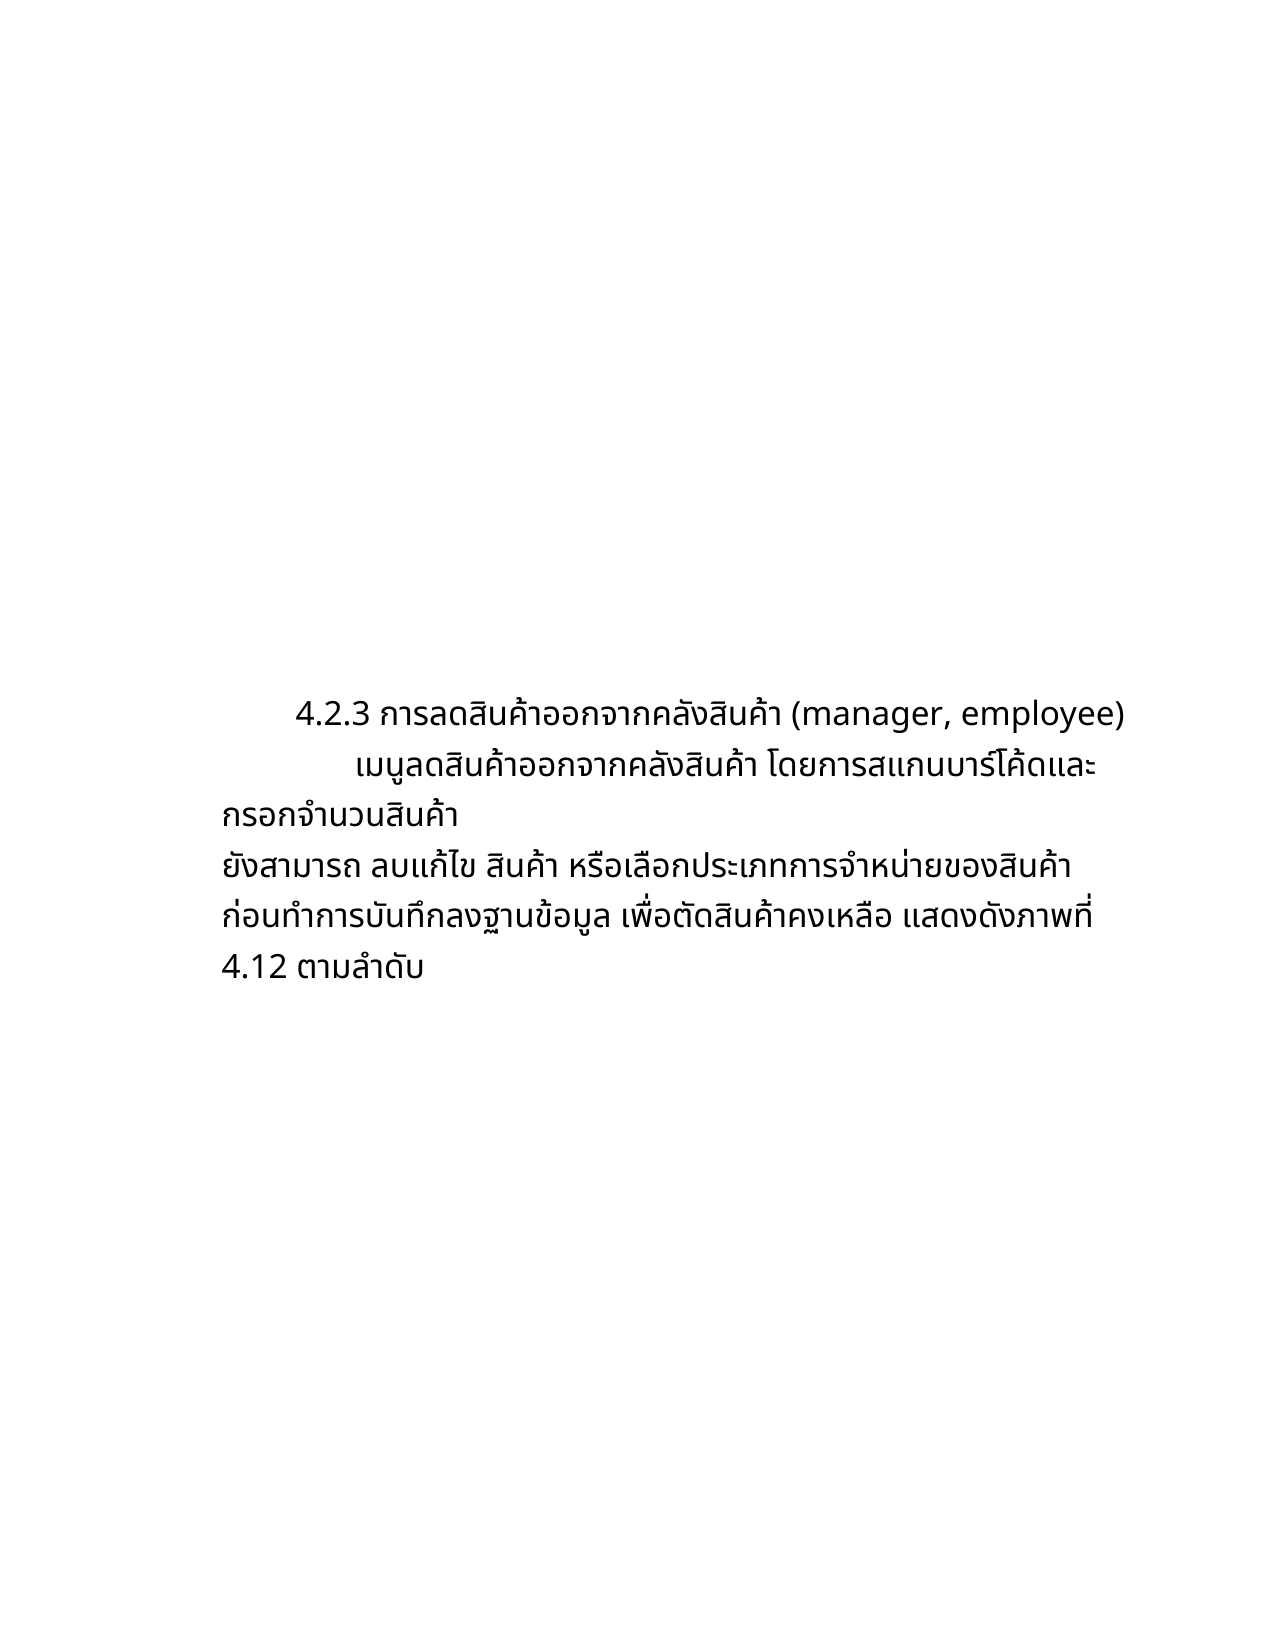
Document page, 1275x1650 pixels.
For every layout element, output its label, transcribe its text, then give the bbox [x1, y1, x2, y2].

text เมนูลดสินค้าออกจากคลังสินค้า โดยการสแกนบาร์โค้ดและกรอกจำนวนสินค้า ยังสามารถ ลบแก้ไข สินค้า หรือเลือกประเภทการจำหน่ายของสินค้า ก่อนทำการบันทึกลงฐานข้อมูล เพื่อตัดสินค้าคงเหลือ แสดงดังภาพที่ 4.12 ตามลำดับ [221, 741, 1125, 993]
text 4.2.3 การลดสินค้าออกจากคลังสินค้า (manager, employee) [221, 690, 1125, 741]
